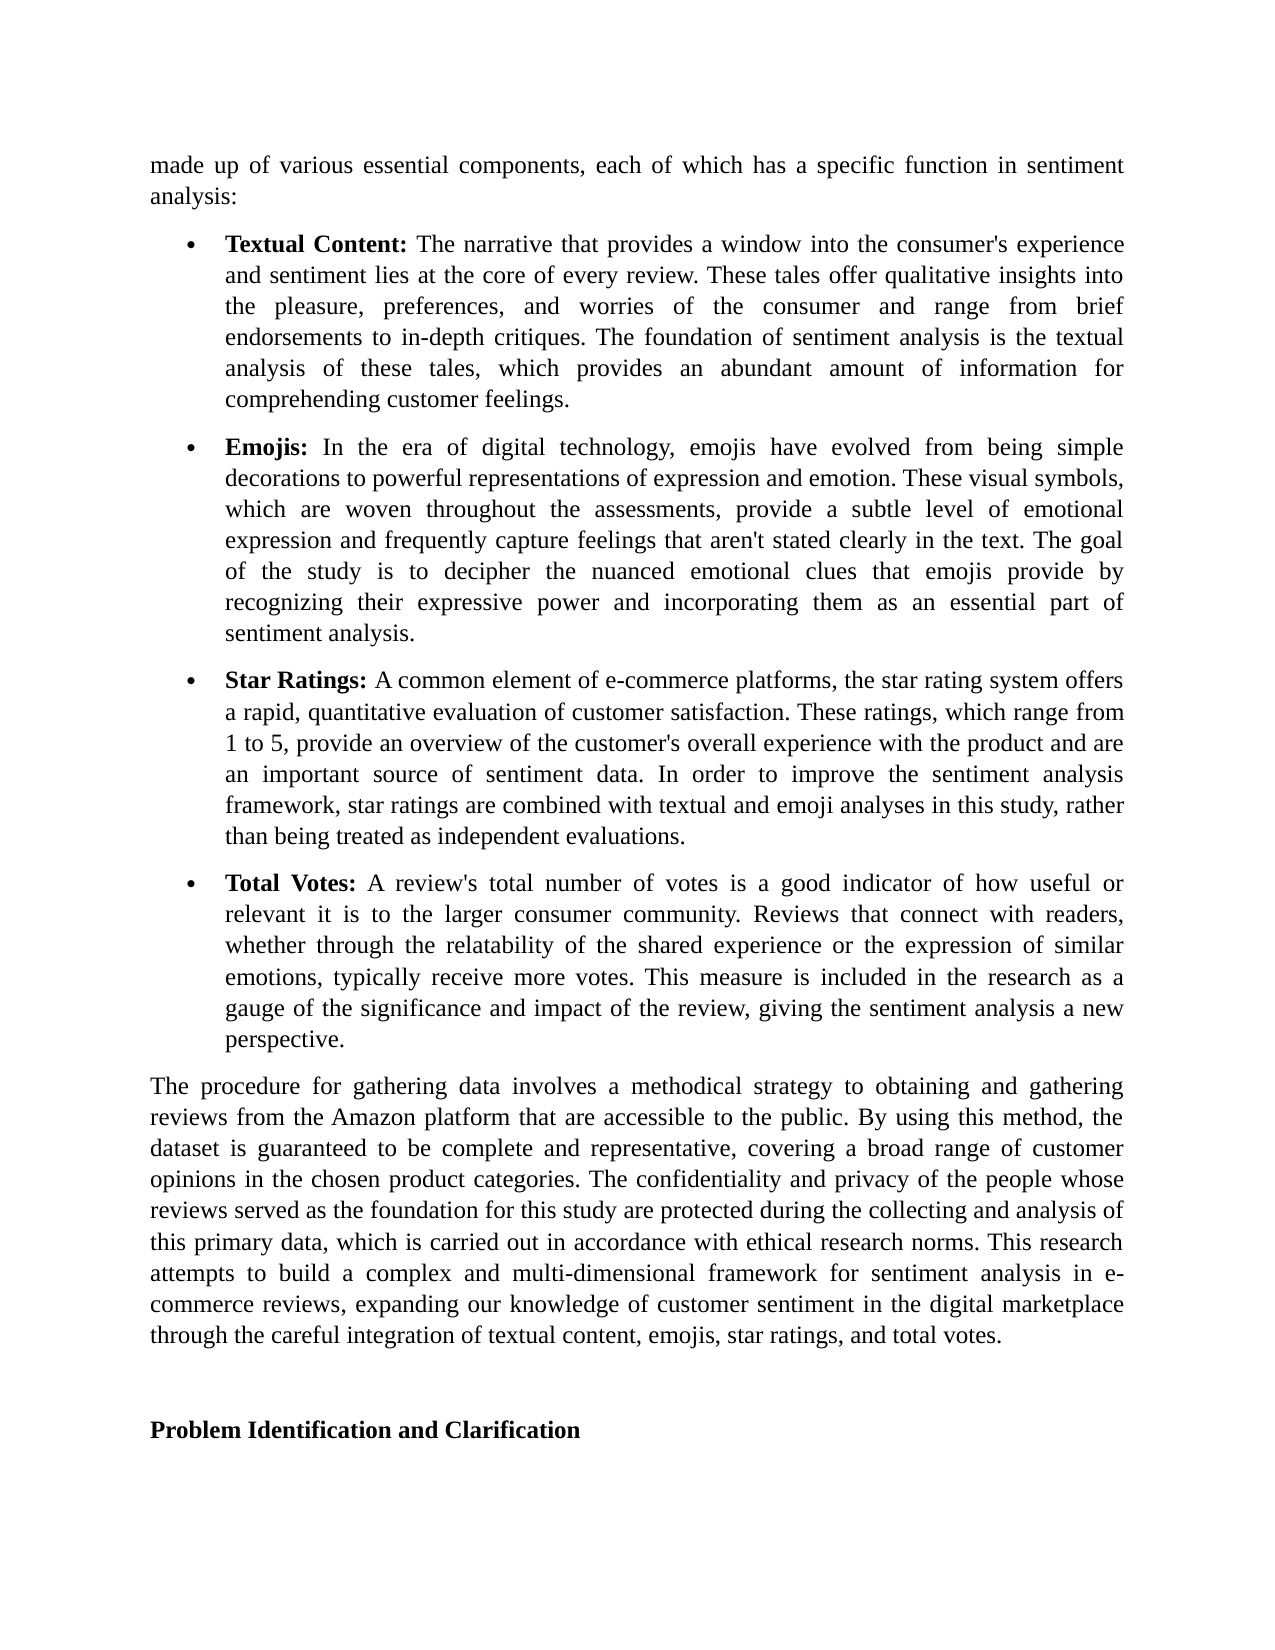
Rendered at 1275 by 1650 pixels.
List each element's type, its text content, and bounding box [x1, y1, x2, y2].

list Textual Content: The narrative that provides a window into the consumer's experience and sentiment lies at the core of every review. These tales offer qualitative insights into the pleasure, preferences, and worries of the consumer and range from brief endorsements to in-depth critiques. The foundation of sentiment analysis is the textual analysis of these tales, which provides an abundant amount of information for comprehending customer feelings. [187, 229, 1125, 413]
text Problem Identification and Clarification [150, 1415, 1125, 1444]
list Emojis: In the era of digital technology, emojis have evolved from being simple decorations to powerful representations of expression and emotion. These visual symbols, which are woven throughout the assessments, provide a subtle level of emotional expression and frequently capture feelings that aren't stated clearly in the text. The goal of the study is to decipher the nuanced emotional clues that emojis provide by recognizing their expressive power and incorporating them as an essential part of sentiment analysis. [187, 432, 1125, 647]
list The procedure for gathering data involves a methodical strategy to obtaining and gathering reviews from the Amazon platform that are accessible to the public. By using this method, the dataset is guaranteed to be complete and representative, covering a broad range of customer opinions in the chosen product categories. The confidentiality and privacy of the people whose reviews served as the foundation for this study are protected during the collecting and analysis of this primary data, which is carried out in accordance with ethical research norms. This research attempts to build a complex and multi-dimensional framework for sentiment analysis in e-commerce reviews, expanding our knowledge of customer sentiment in the digital marketplace through the careful integration of textual content, emojis, star ratings, and total votes. [150, 1071, 1125, 1348]
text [150, 150, 1125, 210]
list Star Ratings: A common element of e-commerce platforms, the star rating system offers a rapid, quantitative evaluation of customer satisfaction. These ratings, which range from 1 to 5, provide an overview of the customer's overall experience with the product and are an important source of sentiment data. In order to improve the sentiment analysis framework, star ratings are combined with textual and emoji analyses in this study, rather than being treated as independent evaluations. [187, 666, 1125, 849]
list Total Votes: A review's total number of votes is a good indicator of how useful or relevant it is to the larger consumer community. Reviews that connect with readers, whether through the relatability of the shared experience or the expression of similar emotions, typically receive more votes. This measure is included in the research as a gauge of the significance and impact of the review, giving the sentiment analysis a new perspective. [187, 868, 1125, 1052]
